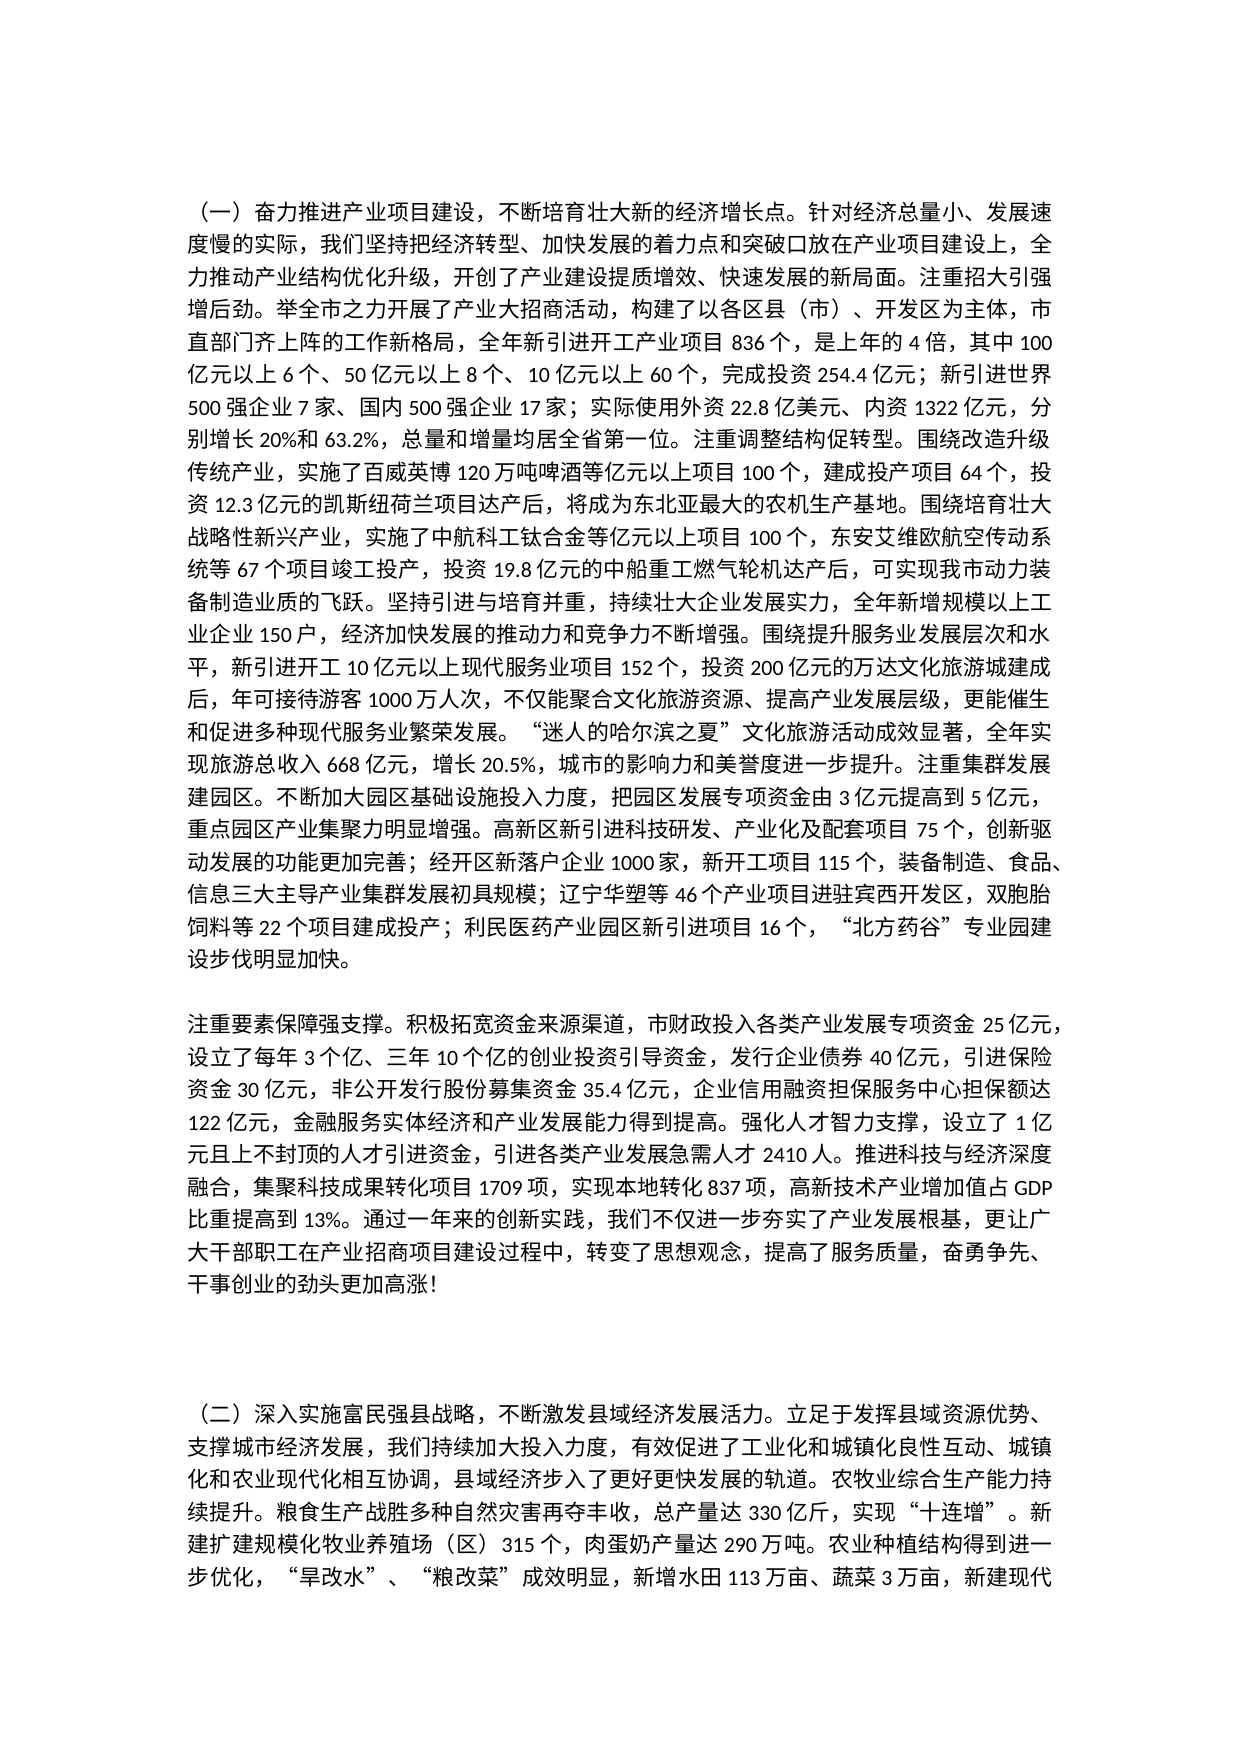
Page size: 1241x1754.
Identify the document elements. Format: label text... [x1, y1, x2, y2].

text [187, 1397, 1053, 1592]
text （一）奋力推进产业项目建设，不断培育壮大新的经济增长点。针对经济总量小、发展速度慢的实际，我们坚持把经济转型、加快发展的着力点和突破口放在产业项目建设上，全力推动产业结构优化升级，开创了产业建设提质增效、快速发展的新局面。注重招大引强增后劲。举全市之力开展了产业大招商活动，构建了以各区县（市）、开发区为主体，市直部门齐上阵的工作新格局，全年新引进开工产业项目836个，是上年的4倍，其中100亿元以上6个、50亿元以上8个、10亿元以上60个，完成投资254.4亿元；新引进世界500强企业7家、国内500强企业17家；实际使用外资22.8亿美元、内资1322亿元，分别增长20%和63.2%，总量和增量均居全省第一位。注重调整结构促转型。围绕改造升级传统产业，实施了百威英博120万吨啤酒等亿元以上项目100个，建成投产项目64个，投资12.3亿元的凯斯纽荷兰项目达产后，将成为东北亚最大的农机生产基地。围绕培育壮大战略性新兴产业，实施了中航科工钛合金等亿元以上项目100个，东安艾维欧航空传动系统等67个项目竣工投产，投资19.8亿元的中船重工燃气轮机达产后，可实现我市动力装备制造业质的飞跃。坚持引进与培育并重，持续壮大企业发展实力，全年新增规模以上工业企业150户，经济加快发展的推动力和竞争力不断增强。围绕提升服务业发展层次和水平，新引进开工10亿元以上现代服务业项目152个，投资200亿元的万达文化旅游城建成后，年可接待游客1000万人次，不仅能聚合文化旅游资源、提高产业发展层级，更能催生和促进多种现代服务业繁荣发展。“迷人的哈尔滨之夏”文化旅游活动成效显著，全年实现旅游总收入668亿元，增长20.5%，城市的影响力和美誉度进一步提升。注重集群发展建园区。不断加大园区基础设施投入力度，把园区发展专项资金由3亿元提高到5亿元，重点园区产业集聚力明显增强。高新区新引进科技研发、产业化及配套项目75个，创新驱动发展的功能更加完善；经开区新落户企业1000家，新开工项目115个，装备制造、食品、信息三大主导产业集群发展初具规模；辽宁华塑等46个产业项目进驻宾西开发区，双胞胎饲料等22个项目建成投产；利民医药产业园区新引进项目16个，“北方药谷”专业园建设步伐明显加快。 [187, 194, 1053, 974]
text 注重要素保障强支撑。积极拓宽资金来源渠道，市财政投入各类产业发展专项资金25亿元，设立了每年3个亿、三年10个亿的创业投资引导资金，发行企业债券40亿元，引进保险资金30亿元，非公开发行股份募集资金35.4亿元，企业信用融资担保服务中心担保额达122亿元，金融服务实体经济和产业发展能力得到提高。强化人才智力支撑，设立了1亿元且上不封顶的人才引进资金，引进各类产业发展急需人才2410人。推进科技与经济深度融合，集聚科技成果转化项目1709项，实现本地转化837项，高新技术产业增加值占GDP比重提高到13%。通过一年来的创新实践，我们不仅进一步夯实了产业发展根基，更让广大干部职工在产业招商项目建设过程中，转变了思想观念，提高了服务质量，奋勇争先、干事创业的劲头更加高涨！ [187, 1007, 1053, 1299]
